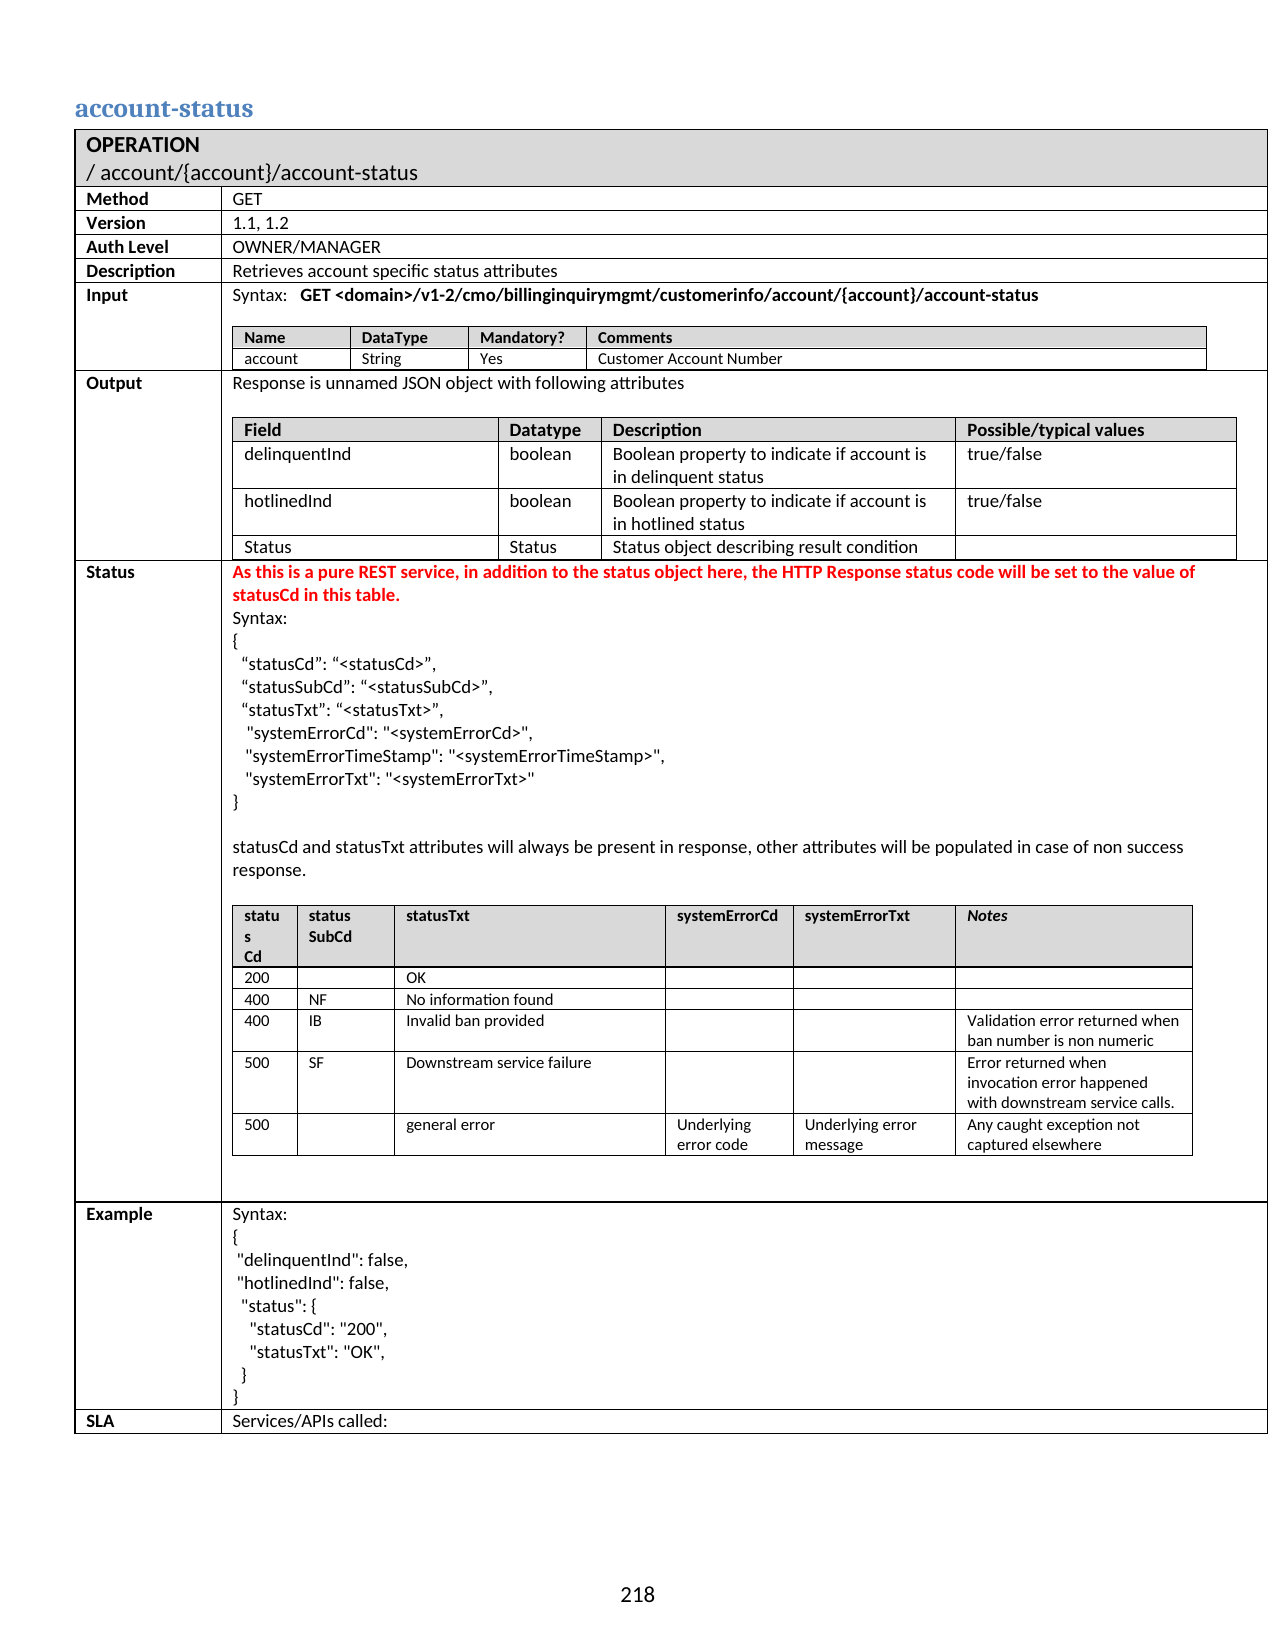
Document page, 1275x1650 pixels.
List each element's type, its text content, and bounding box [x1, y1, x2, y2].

table_cell Auth Level [76, 235, 221, 258]
table_cell 1.1, 1.2 [222, 211, 1267, 234]
table_cell Output [76, 371, 221, 560]
table_cell As this is a pure REST service, in addition to the status object here, the HTTP Response status code will be set to the value of statusCd in this table. Syntax: { “statusCd”: “<statusCd>”, “statusSubCd”: “<statusSubCd>”, “statusTxt”: “<statusTxt>”, "systemErrorCd": "<systemErrorCd>", "systemErrorTimeStamp": "<systemErrorTimeStamp>", "systemErrorTxt": "<systemErrorTxt>" } statusCd and statusTxt attributes will always be present in response, other attributes will be populated in case of non success response. [222, 561, 1267, 1201]
table_cell Retrieves account specific status attributes [222, 259, 1267, 282]
table_cell Status [76, 561, 221, 1201]
subtitle account-status [75, 93, 1200, 124]
table_cell Input [76, 283, 221, 370]
table_cell Description [76, 259, 221, 282]
table_cell OWNER/MANAGER [222, 235, 1267, 258]
table_cell Method [76, 187, 221, 210]
table_cell Syntax: GET <domain>/v1-2/cmo/billinginquirymgmt/customerinfo/account/{account}/account-status [222, 283, 1267, 370]
table_cell Services/APIs called: [222, 1410, 1267, 1433]
table_cell Syntax: { "delinquentInd": false, "hotlinedInd": false, "status": { "statusCd": "200", "statusTxt": "OK", } } [222, 1203, 1267, 1409]
table_cell SLA [76, 1410, 221, 1433]
table_header OPERATION / account/{account}/account-status [76, 130, 1267, 186]
table_cell GET [222, 187, 1267, 210]
table_cell Version [76, 211, 221, 234]
table_cell Example [76, 1203, 221, 1409]
table_cell Response is unnamed JSON object with following attributes [222, 371, 1267, 560]
